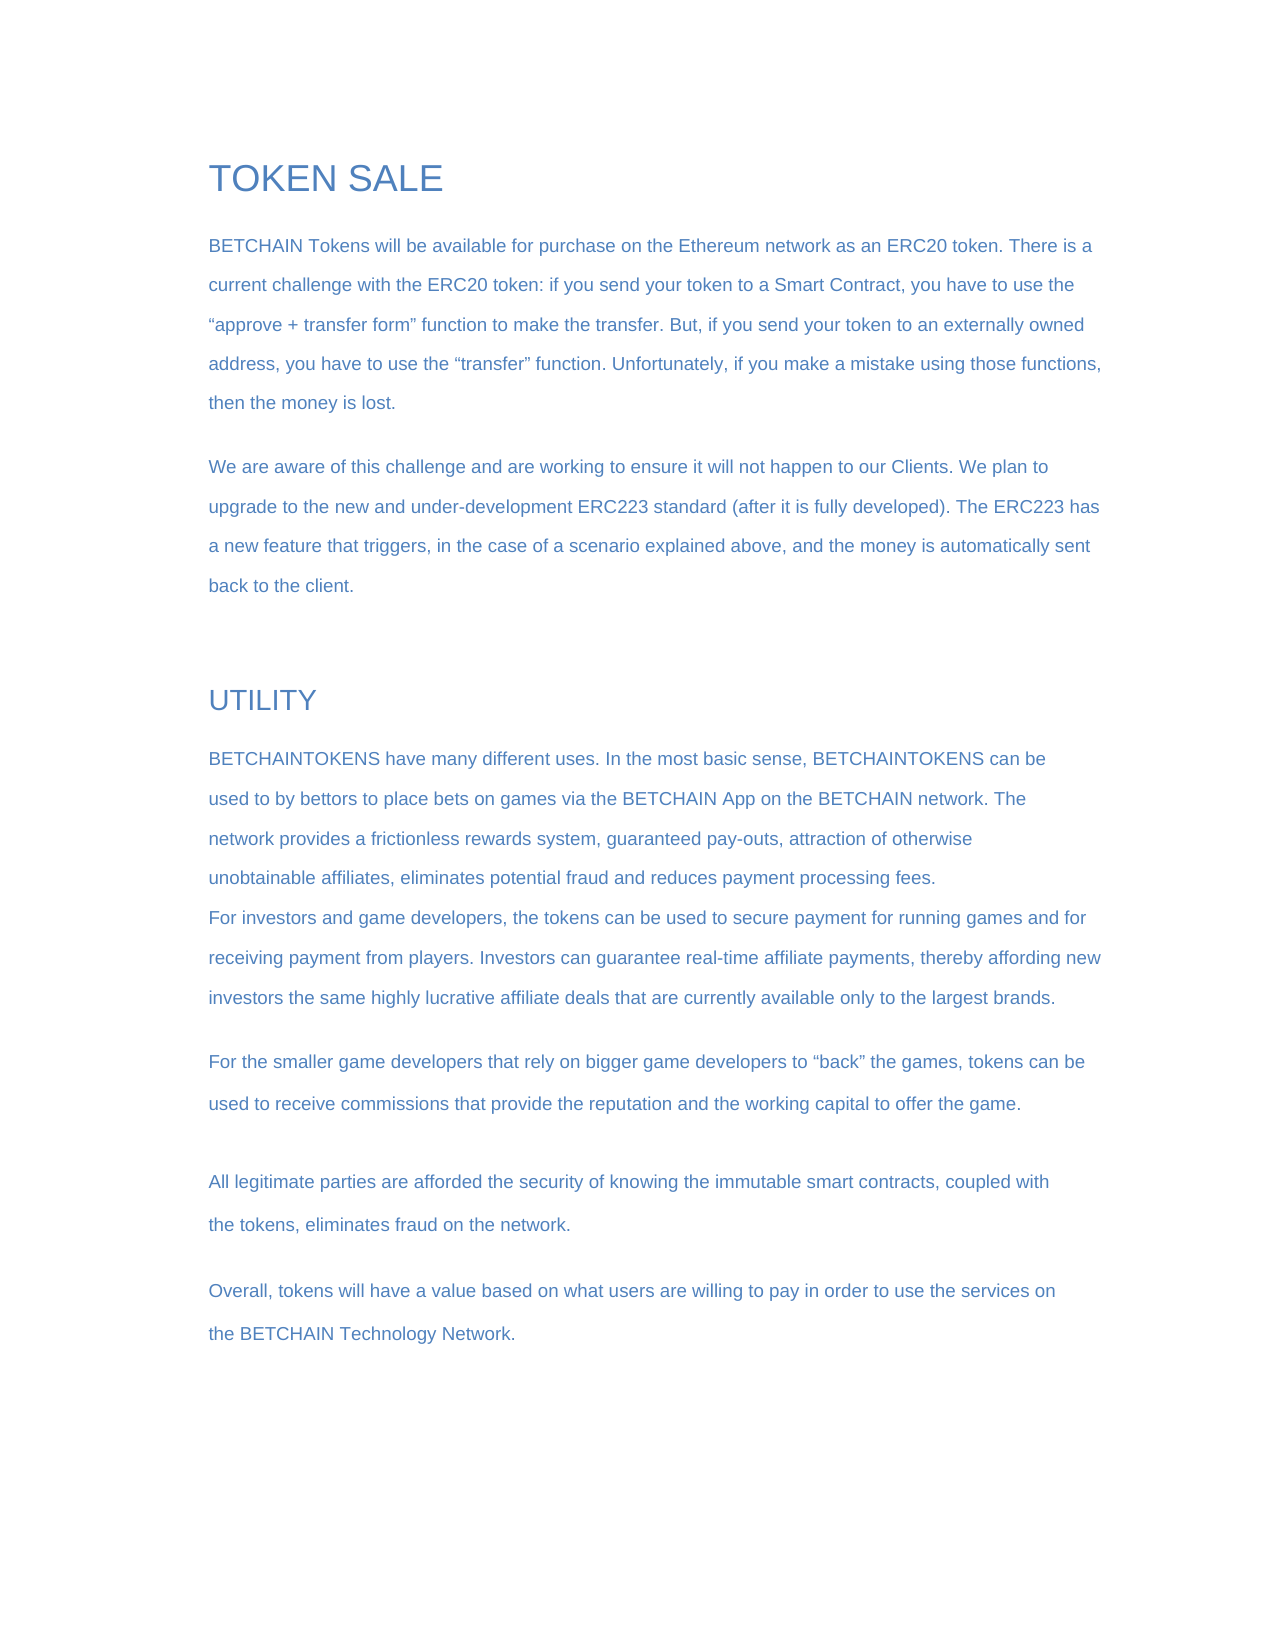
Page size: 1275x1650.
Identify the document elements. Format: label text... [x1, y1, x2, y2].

text Overall, tokens will have a value based on what users are willing to pay in order to use the services on the BETCHAIN Technology Network. [208, 1280, 1073, 1345]
text For investors and game developers, the tokens can be used to secure payment for running games and for receiving payment from players. Investors can guarantee real-time affiliate payments, thereby affording new investors the same highly lucrative affiliate deals that are currently available only to the largest brands. [208, 907, 1106, 1008]
text TOKEN SALE [208, 156, 1114, 199]
text UTILITY [208, 683, 1125, 717]
text We are aware of this challenge and are working to ensure it will not happen to our Clients. We plan to upgrade to the new and under-development ERC223 standard (after it is fully developed). The ERC223 has a new feature that triggers, in the case of a scenario explained above, and the money is automatically sent back to the client. [208, 456, 1110, 597]
text BETCHAINTOKENS have many different uses. In the most basic sense, BETCHAINTOKENS can be used to by bettors to place bets on games via the BETCHAIN App on the BETCHAIN network. The network provides a frictionless rewards system, guaranteed pay-outs, attraction of otherwise unobtainable affiliates, eliminates potential fraud and reduces payment processing fees. [208, 748, 1071, 889]
text For the smaller game developers that rely on bigger game developers to “back” the games, tokens can be used to receive commissions that provide the reputation and the working capital to offer the game. [208, 1050, 1108, 1115]
text BETCHAIN Tokens will be available for purchase on the Ethereum network as an ERC20 token. There is a current challenge with the ERC20 token: if you send your token to a Smart Contract, you have to use the “approve + transfer form” function to make the transfer. But, if you send your token to an externally owned address, you have to use the “transfer” function. Unfortunately, if you make a mistake using those functions, then the money is lost. [208, 235, 1114, 414]
text All legitimate parties are afforded the security of knowing the immutable smart contracts, coupled with the tokens, eliminates fraud on the network. [208, 1171, 1073, 1235]
